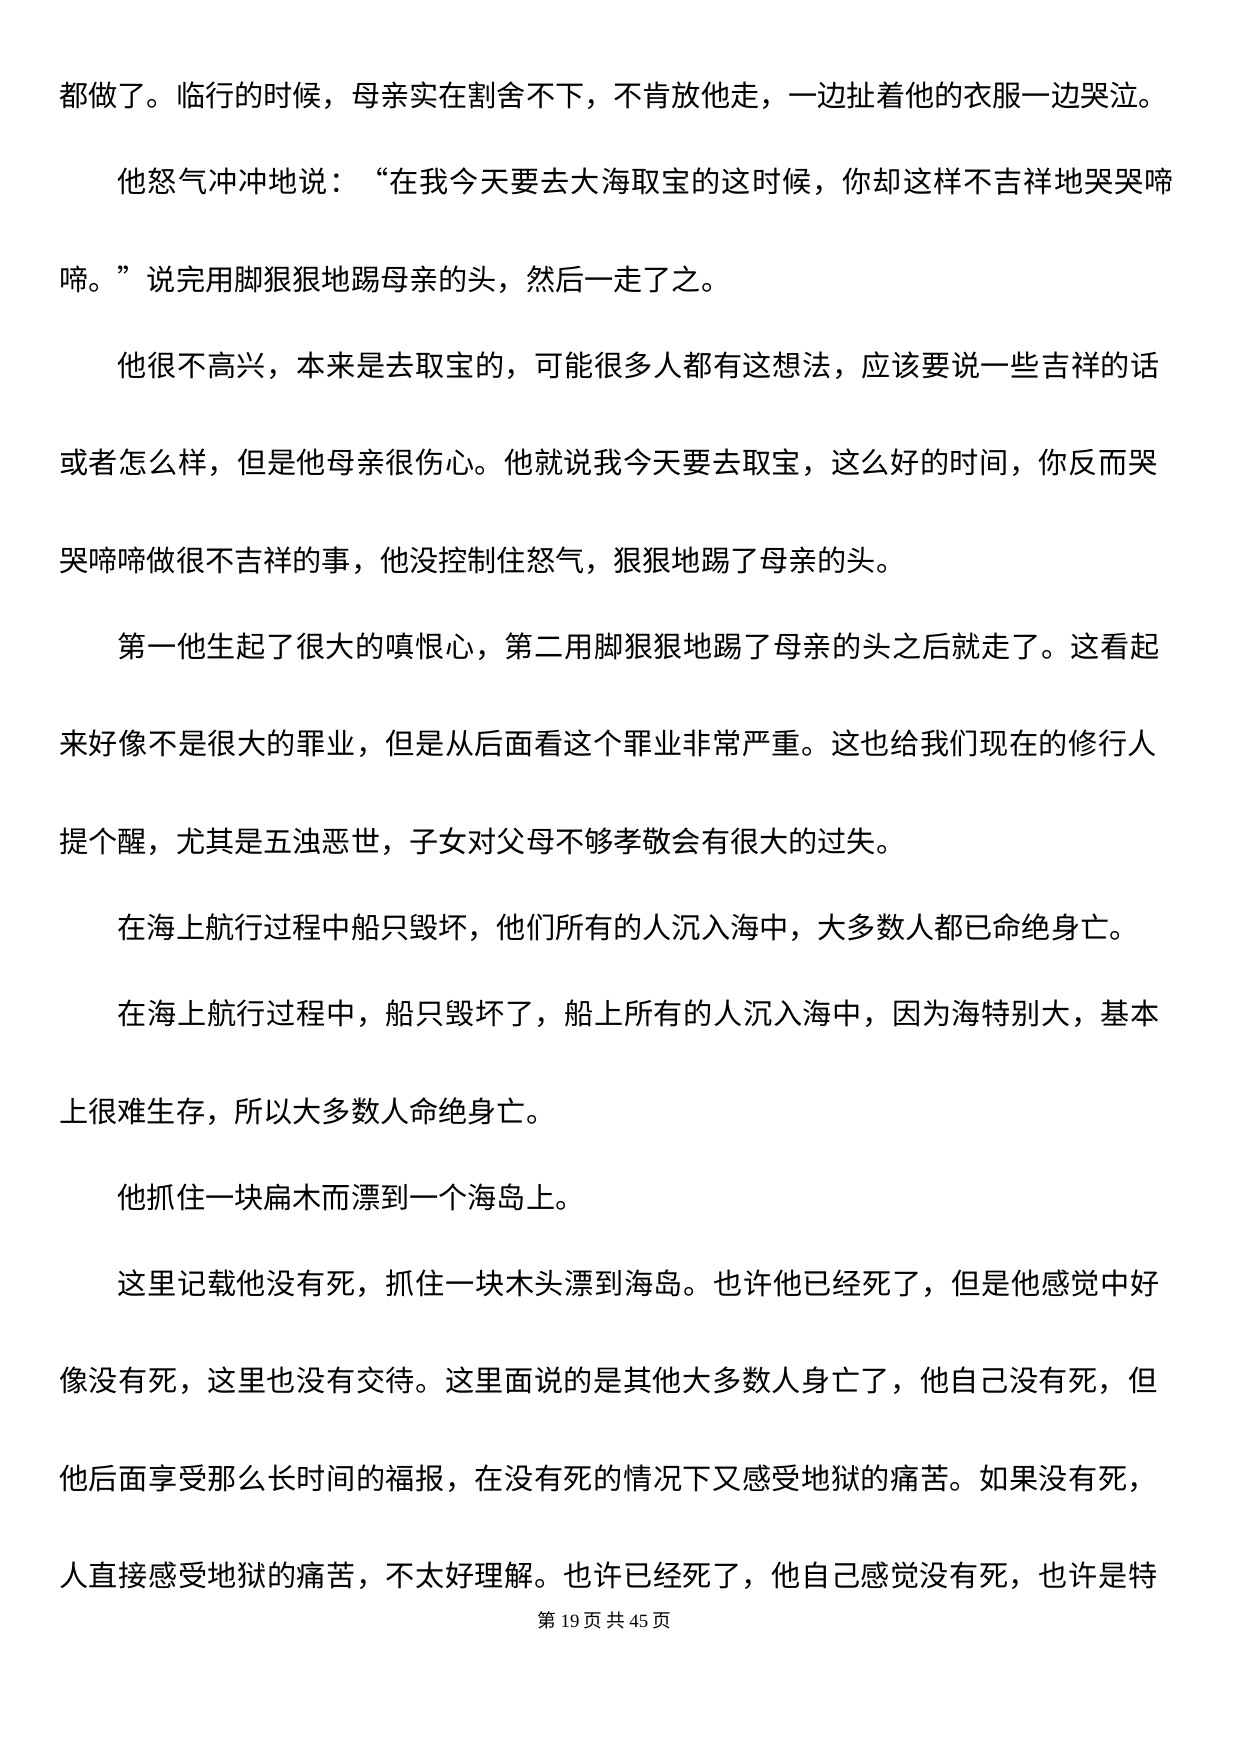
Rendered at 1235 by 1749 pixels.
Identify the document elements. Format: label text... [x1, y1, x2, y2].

text 他很不高兴，本来是去取宝的，可能很多人都有这想法，应该要说一些吉祥的话或者怎么样，但是他母亲很伤心。他就说我今天要去取宝，这么好的时间，你反而哭哭啼啼做很不吉祥的事，他没控制住怒气，狠狠地踢了母亲的头。 [59, 331, 1161, 591]
text 在海上航行过程中船只毁坏，他们所有的人沉入海中，大多数人都已命绝身亡。 [59, 893, 1161, 958]
text 他抓住一块扁木而漂到一个海岛上。 [59, 1163, 1161, 1228]
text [59, 61, 1175, 126]
text 第一他生起了很大的嗔恨心，第二用脚狠狠地踢了母亲的头之后就走了。这看起来好像不是很大的罪业，但是从后面看这个罪业非常严重。这也给我们现在的修行人提个醒，尤其是五浊恶世，子女对父母不够孝敬会有很大的过失。 [59, 612, 1161, 872]
text 在海上航行过程中，船只毁坏了，船上所有的人沉入海中，因为海特别大，基本上很难生存，所以大多数人命绝身亡。 [59, 979, 1161, 1142]
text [59, 1249, 1161, 1607]
text 他怒气冲冲地说：“在我今天要去大海取宝的这时候，你却这样不吉祥地哭哭啼啼。”说完用脚狠狠地踢母亲的头，然后一走了之。 [59, 147, 1175, 310]
